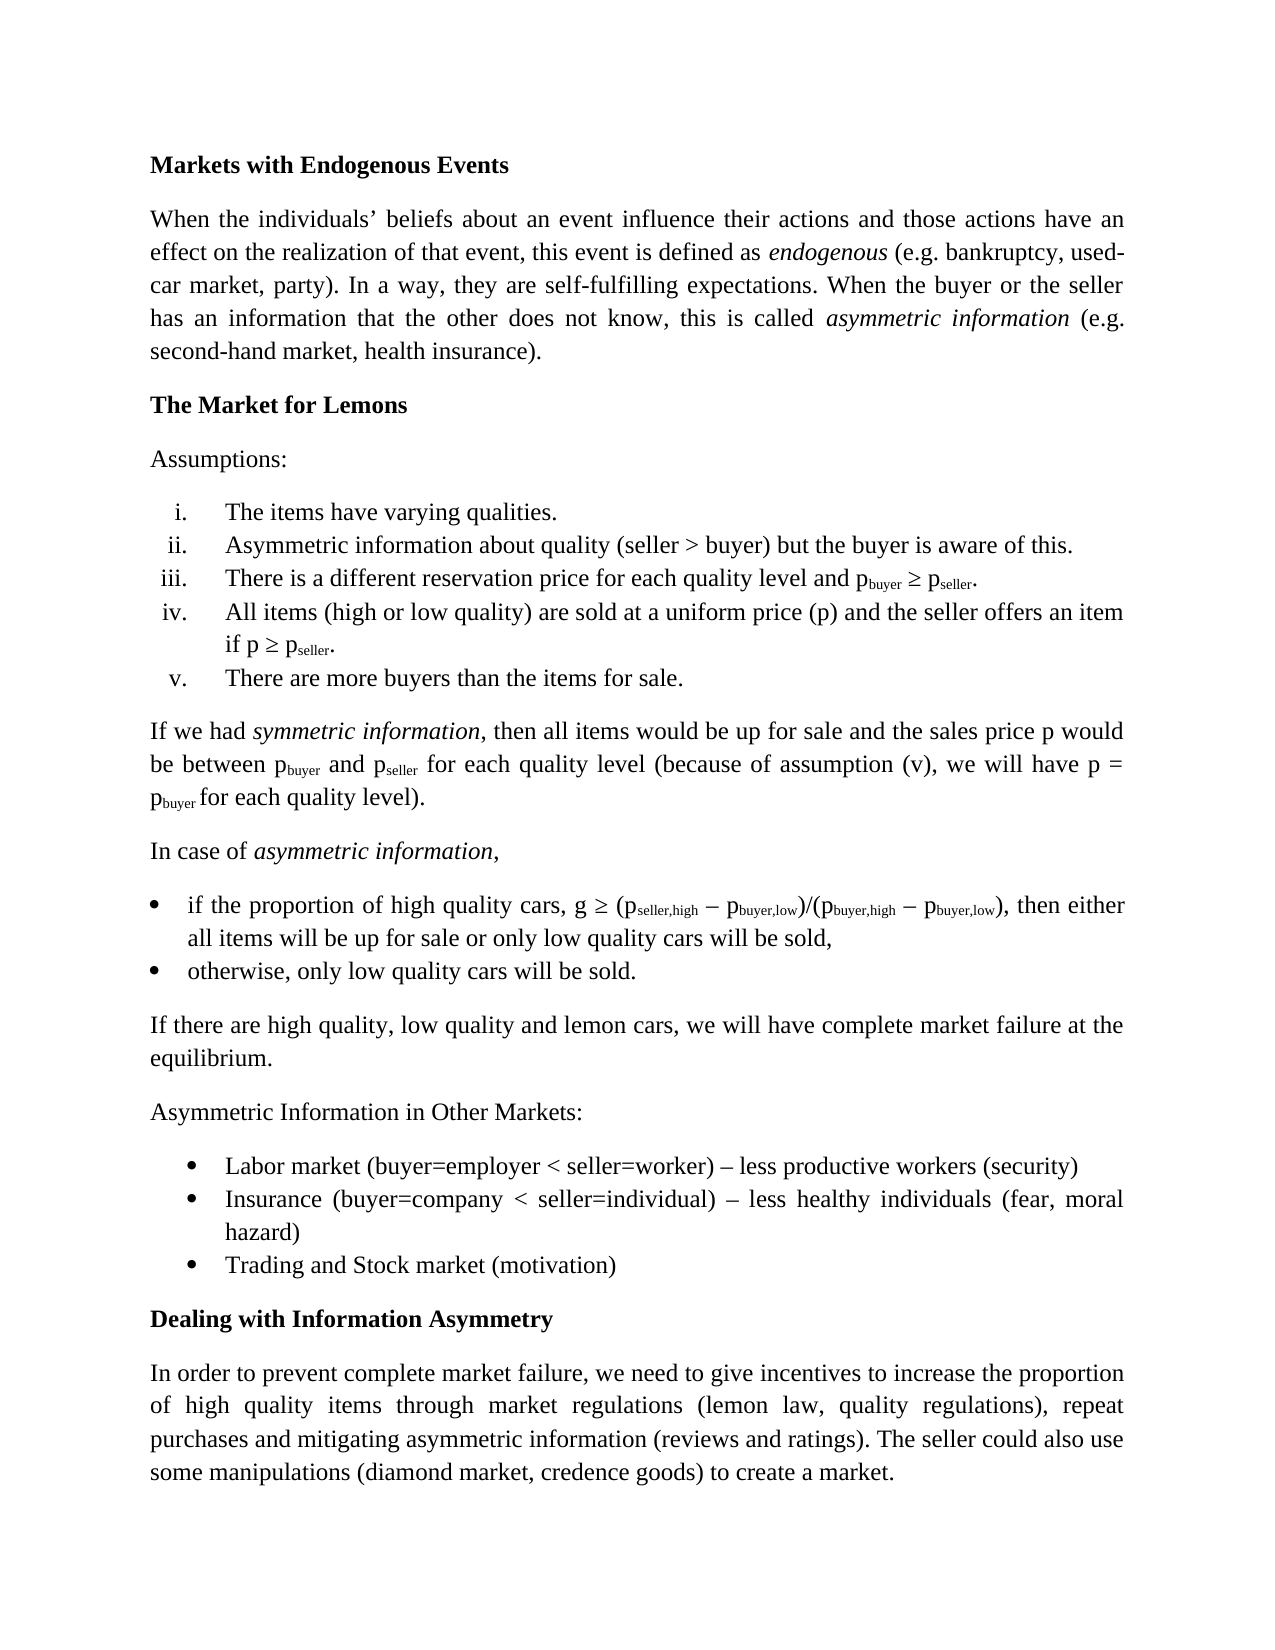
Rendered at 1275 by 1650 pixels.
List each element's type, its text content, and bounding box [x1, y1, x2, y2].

text Assumptions: [150, 444, 1125, 472]
text If there are high quality, low quality and lemon cars, we will have complete market failure at the equilibrium. [150, 1010, 1125, 1072]
text Dealing with Information Asymmetry [150, 1304, 1125, 1332]
list if the proportion of high quality cars, g ≥ (pseller,high – pbuyer,low)/(pbuyer,high – pbuyer,low), then either all items will be up for sale or only low quality cars will be sold, [150, 890, 1125, 952]
text When the individuals’ beliefs about an event influence their actions and those actions have an effect on the realization of that event, this event is defined as endogenous (e.g. bankruptcy, used-car market, party). In a way, they are self-fulfilling expectations. When the buyer or the seller has an information that the other does not know, this is called asymmetric information (e.g. second-hand market, health insurance). [150, 204, 1125, 365]
text In case of asymmetric information, [150, 836, 1125, 865]
list Asymmetric information about quality (seller > buyer) but the buyer is aware of this. [187, 531, 1125, 559]
list otherwise, only low quality cars will be sold. [150, 956, 1125, 985]
list All items (high or low quality) are sold at a uniform price (p) and the seller offers an item if p ≥ pseller. [187, 597, 1125, 658]
text In order to prevent complete market failure, we need to give incentives to increase the proportion of high quality items through market regulations (lemon law, quality regulations), repeat purchases and mitigating asymmetric information (reviews and ratings). The seller could also use some manipulations (diamond market, credence goods) to create a market. [150, 1358, 1125, 1485]
text If we had symmetric information, then all items would be up for sale and the sales price p would be between pbuyer and pseller for each quality level (because of assumption (v), we will have p = pbuyer for each quality level). [150, 716, 1125, 811]
list Labor market (buyer=employer < seller=worker) – less productive workers (security) [187, 1151, 1125, 1179]
list Insurance (buyer=company < seller=individual) – less healthy individuals (fear, moral hazard) [187, 1184, 1125, 1246]
list There is a different reservation price for each quality level and pbuyer ≥ pseller. [187, 563, 1125, 592]
text Markets with Endogenous Events [150, 150, 1125, 179]
list The items have varying qualities. [187, 497, 1125, 526]
text The Market for Lemons [150, 390, 1125, 418]
list Trading and Stock market (motivation) [187, 1250, 1125, 1279]
list There are more buyers than the items for sale. [187, 663, 1125, 691]
text Asymmetric Information in Other Markets: [150, 1097, 1125, 1126]
